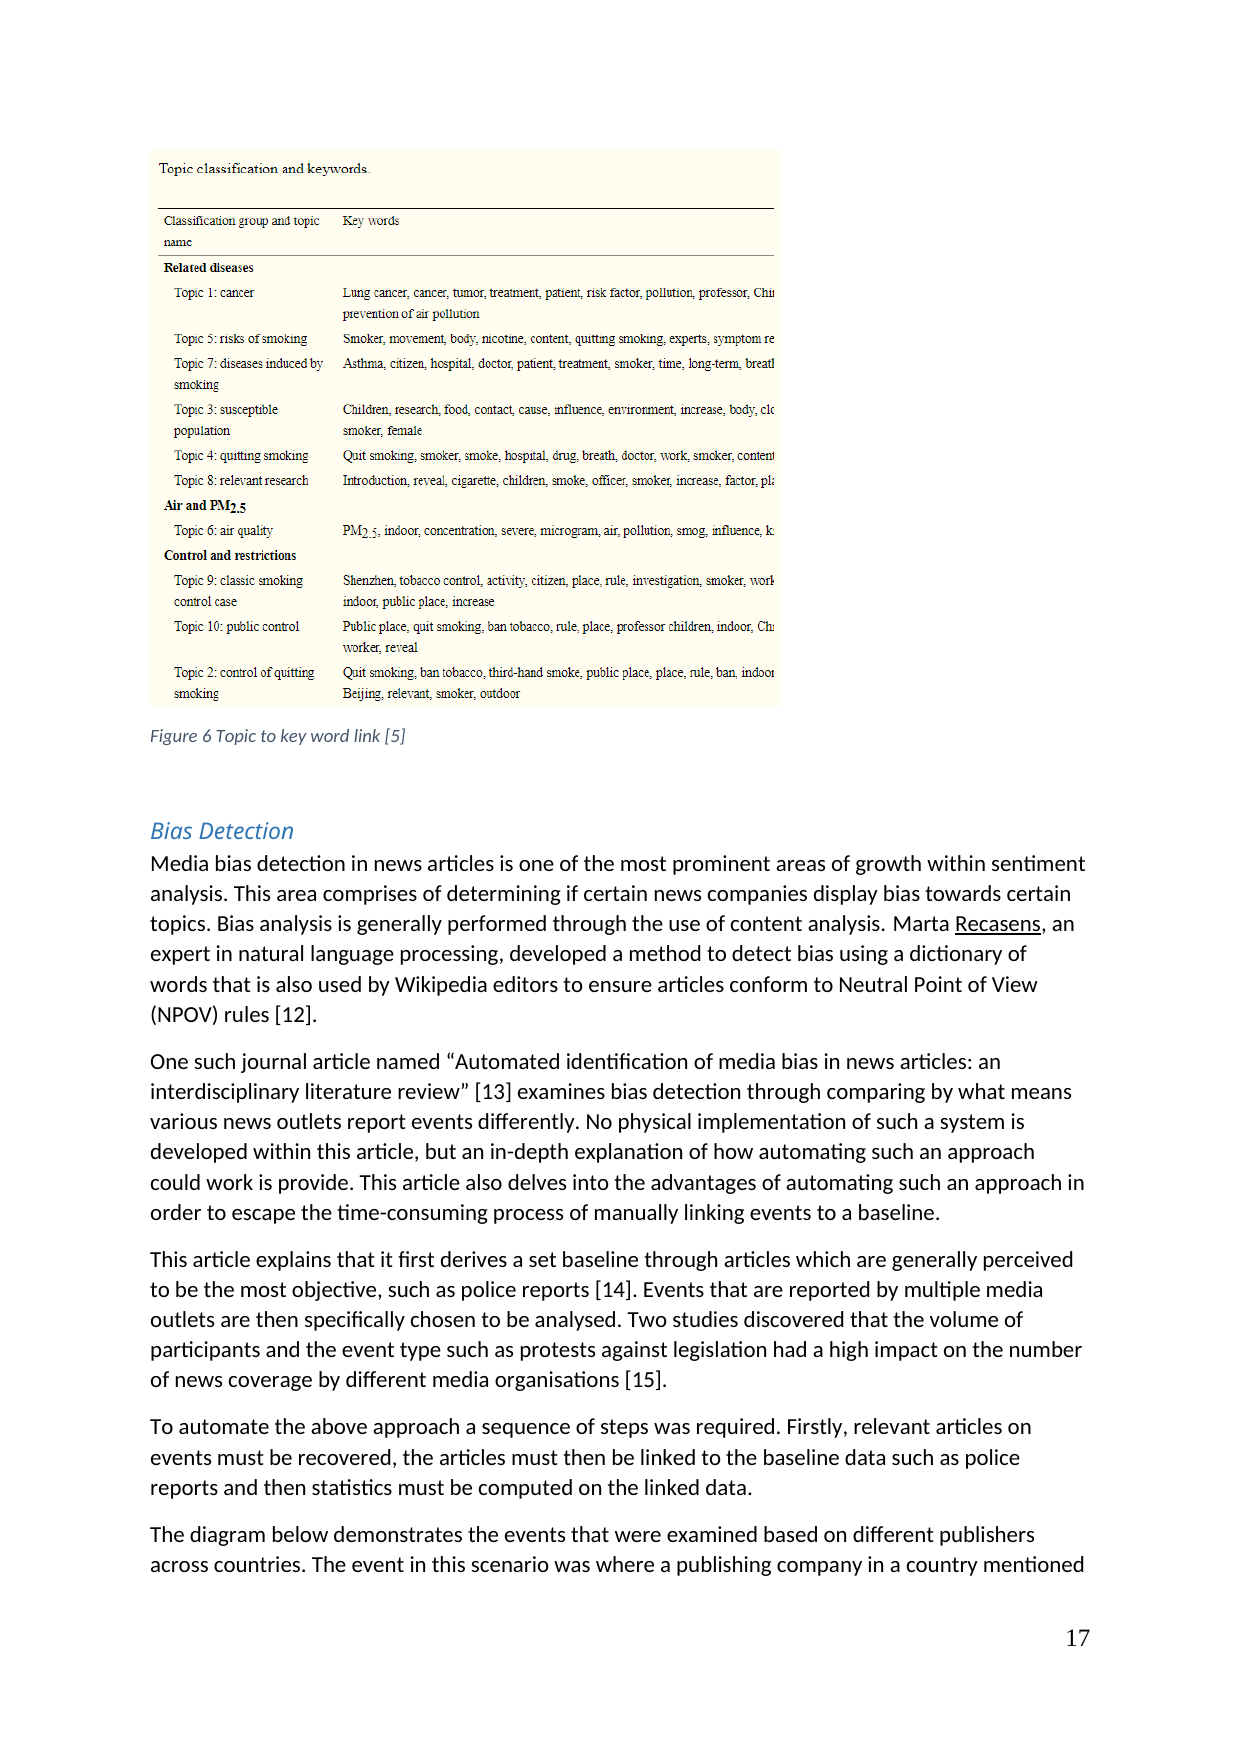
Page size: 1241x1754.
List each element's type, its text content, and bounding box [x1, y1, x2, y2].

subtitle Bias Detection [150, 815, 1090, 846]
text To automate the above approach a sequence of steps was required. Firstly, relevant articles on events must be recovered, the articles must then be linked to the baseline data such as police reports and then statistics must be computed on the linked data. [150, 1412, 1090, 1501]
text This article explains that it first derives a set baseline through articles which are generally perceived to be the most objective, such as police reports [14]. Events that are reported by multiple media outlets are then specifically chosen to be analysed. Two studies discovered that the volume of participants and the event type such as protests against legislation had a high impact on the number of news coverage by different media organisations [15]. [150, 1245, 1090, 1393]
text One such journal article named “Automated identification of media bias in news articles: an interdisciplinary literature review” [13] examines bias detection through comparing by what means various news outlets report events differently. No physical implementation of such a system is developed within this article, but an in-depth explanation of how automating such an approach could work is provide. This article also delves into the advantages of automating such an approach in order to escape the time-consuming process of manually linking events to a baseline. [150, 1047, 1090, 1226]
text Media bias detection in news articles is one of the most prominent areas of growth within sentiment analysis. This area comprises of determining if certain news companies display bias towards certain topics. Bias analysis is generally performed through the use of content analysis. Marta Recasens, an expert in natural language processing, developed a method to detect bias using a dictionary of words that is also used by Wikipedia editors to ensure articles conform to Neutral Point of View (NPOV) rules [12]. [150, 849, 1090, 1028]
picture [150, 150, 782, 706]
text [150, 1520, 1090, 1578]
